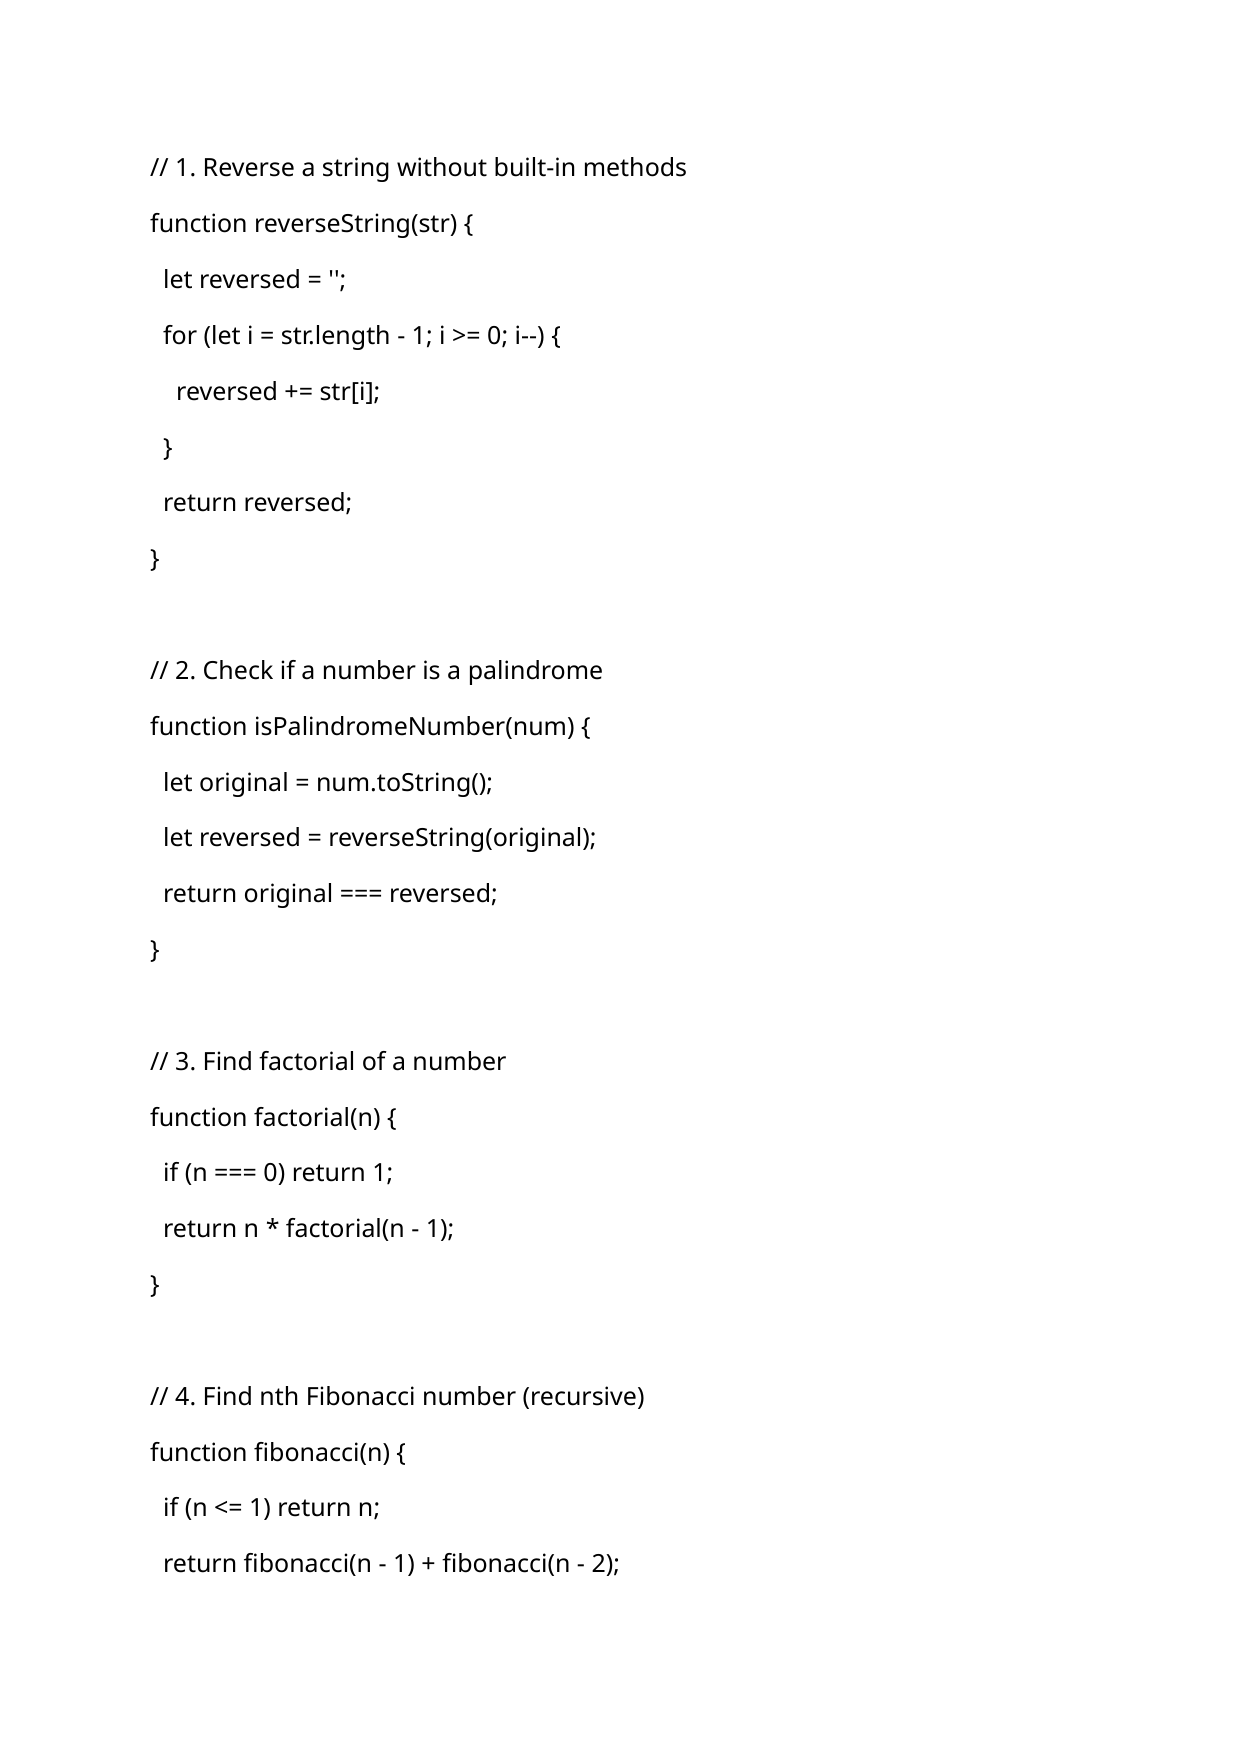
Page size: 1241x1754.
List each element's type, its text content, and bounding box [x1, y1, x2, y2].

text // 3. Find factorial of a number [150, 1043, 1090, 1077]
text function fibonacci(n) { [150, 1434, 1090, 1468]
text } [150, 1267, 1090, 1301]
text // 2. Check if a number is a palindrome [150, 652, 1090, 687]
text return fibonacci(n - 1) + fibonacci(n - 2); [150, 1546, 1090, 1580]
text // 4. Find nth Fibonacci number (recursive) [150, 1378, 1090, 1412]
text return n * factorial(n - 1); [150, 1211, 1090, 1245]
text function reverseString(str) { [150, 206, 1090, 240]
text return reversed; [150, 485, 1090, 519]
text let reversed = ''; [150, 262, 1090, 296]
text function isPalindromeNumber(num) { [150, 708, 1090, 742]
text function factorial(n) { [150, 1099, 1090, 1133]
text for (let i = str.length - 1; i >= 0; i--) { [150, 317, 1090, 352]
text // 1. Reverse a string without built-in methods [150, 150, 1090, 184]
text } [150, 932, 1090, 966]
text } [150, 429, 1090, 463]
text } [150, 541, 1090, 575]
text return original === reversed; [150, 876, 1090, 910]
text if (n <= 1) return n; [150, 1490, 1090, 1524]
text reversed += str[i]; [150, 373, 1090, 407]
text if (n === 0) return 1; [150, 1155, 1090, 1189]
text let reversed = reverseString(original); [150, 820, 1090, 854]
text let original = num.toString(); [150, 764, 1090, 798]
